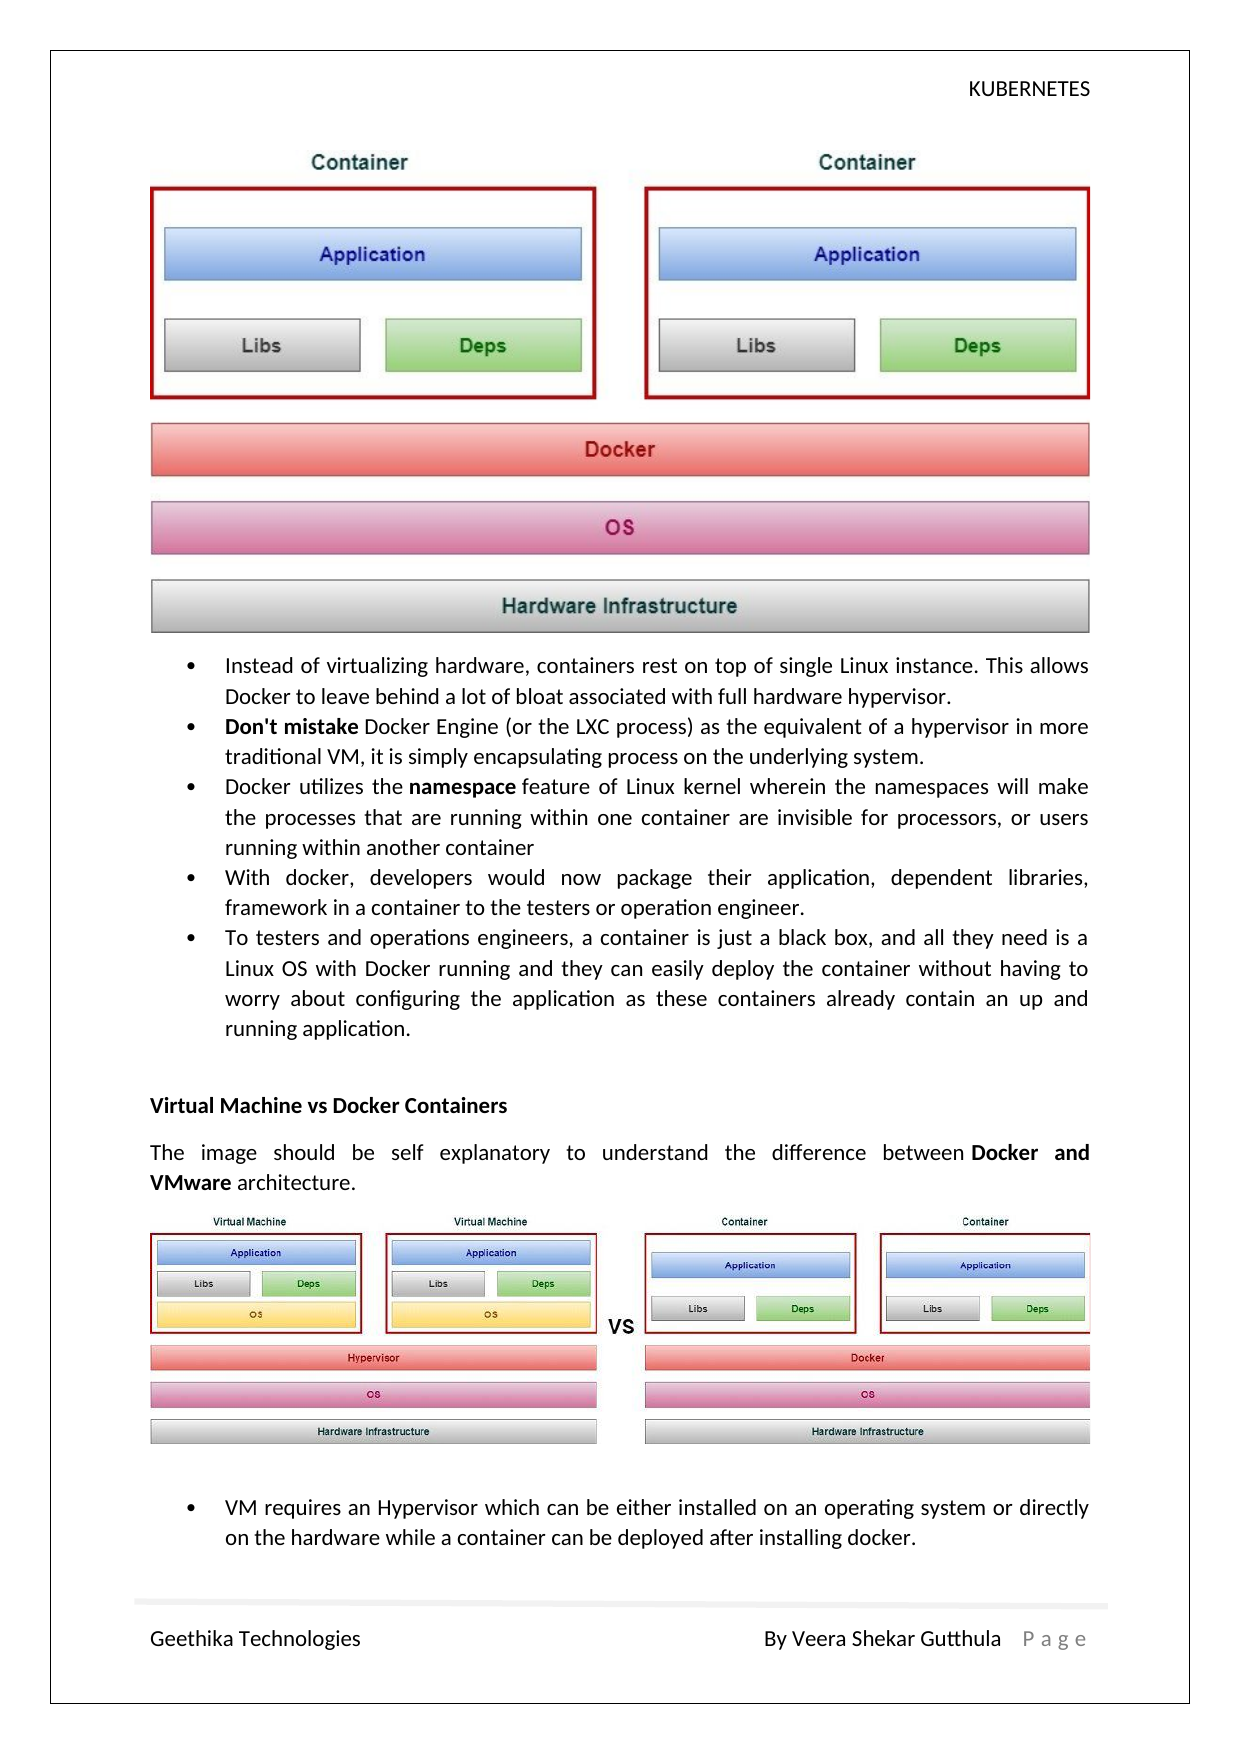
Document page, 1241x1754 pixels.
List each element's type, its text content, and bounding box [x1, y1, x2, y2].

list To testers and operations engineers, a container is just a black box, and all they need is a Linux OS with Docker running and they can easily deploy the container without having to worry about configuring the application as these containers already contain an up and running application. [187, 923, 1090, 1042]
text Virtual Machine vs Docker Containers [150, 1091, 1090, 1119]
picture [150, 1215, 1091, 1444]
text The image should be self explanatory to understand the difference between Docker and VMware architecture. [150, 1138, 1090, 1196]
list Don't mistake Docker Engine (or the LXC process) as the equivalent of a hypervisor in more traditional VM, it is simply encapsulating process on the underlying system. [187, 712, 1090, 770]
picture [150, 150, 1091, 633]
list With docker, developers would now package their application, dependent libraries, framework in a container to the testers or operation engineer. [187, 863, 1090, 921]
list Instead of virtualizing hardware, containers rest on top of single Linux instance. This allows Docker to leave behind a lot of bloat associated with full hardware hypervisor. [187, 652, 1090, 710]
list Docker utilizes the namespace feature of Linux kernel wherein the namespaces will make the processes that are running within one container are invisible for processors, or users running within another container [187, 772, 1090, 861]
list VM requires an Hypervisor which can be either installed on an operating system or directly on the hardware while a container can be deployed after installing docker. [187, 1493, 1090, 1551]
